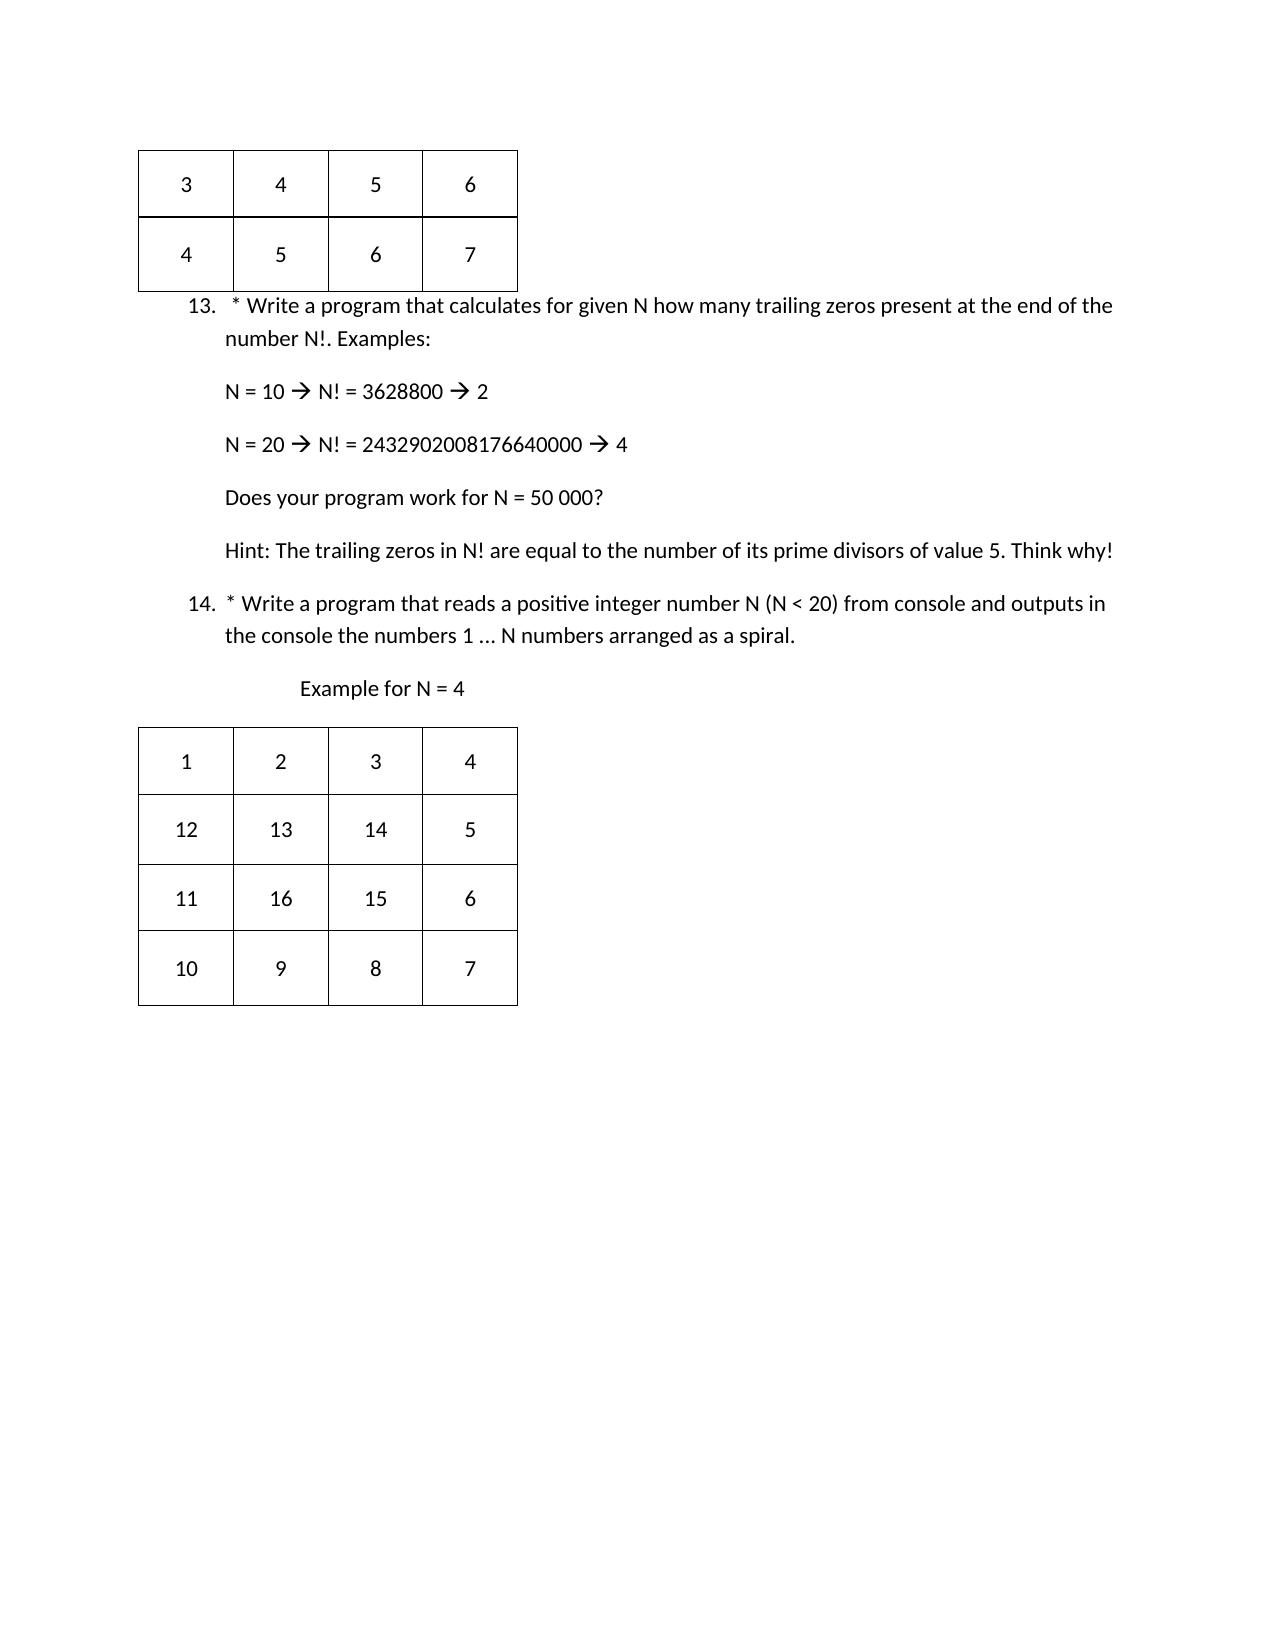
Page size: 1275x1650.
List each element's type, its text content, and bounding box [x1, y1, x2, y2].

table_cell 6 [423, 151, 517, 216]
table_cell 7 [423, 931, 517, 1004]
table_cell 7 [423, 218, 517, 291]
table_cell 6 [423, 865, 517, 930]
table_cell 11 [139, 865, 233, 930]
table_header 1 [139, 728, 233, 793]
text Does your program work for N = 50 000? [150, 483, 1125, 511]
text N = 10 N! = 3628800 2 [150, 377, 1125, 405]
table_cell 13 [234, 795, 328, 864]
table_cell 10 [139, 931, 233, 1004]
table_cell 4 [234, 151, 328, 216]
text Example for N = 4 [150, 674, 1125, 702]
table_cell 8 [329, 931, 422, 1004]
table_cell 5 [329, 151, 422, 216]
table_header 3 [329, 728, 422, 793]
table_cell 3 [139, 151, 233, 216]
table_cell 5 [423, 795, 517, 864]
text N = 20 N! = 2432902008176640000 4 [150, 430, 1125, 458]
table_header 4 [423, 728, 517, 793]
table_cell 5 [234, 218, 328, 291]
table_header 2 [234, 728, 328, 793]
table_cell 12 [139, 795, 233, 864]
table_cell 14 [329, 795, 422, 864]
list * Write a program that calculates for given N how many trailing zeros present at the end of the number N!. Examples: [187, 292, 1125, 352]
list * Write a program that reads a positive integer number N (N < 20) from console and outputs in the console the numbers 1 ... N numbers arranged as a spiral. [187, 589, 1125, 649]
table_cell 4 [139, 218, 233, 291]
table_cell 6 [329, 218, 422, 291]
table_cell 9 [234, 931, 328, 1004]
table_cell 16 [234, 865, 328, 930]
table_cell 15 [329, 865, 422, 930]
text Hint: The trailing zeros in N! are equal to the number of its prime divisors of value 5. Think why! [150, 536, 1125, 564]
